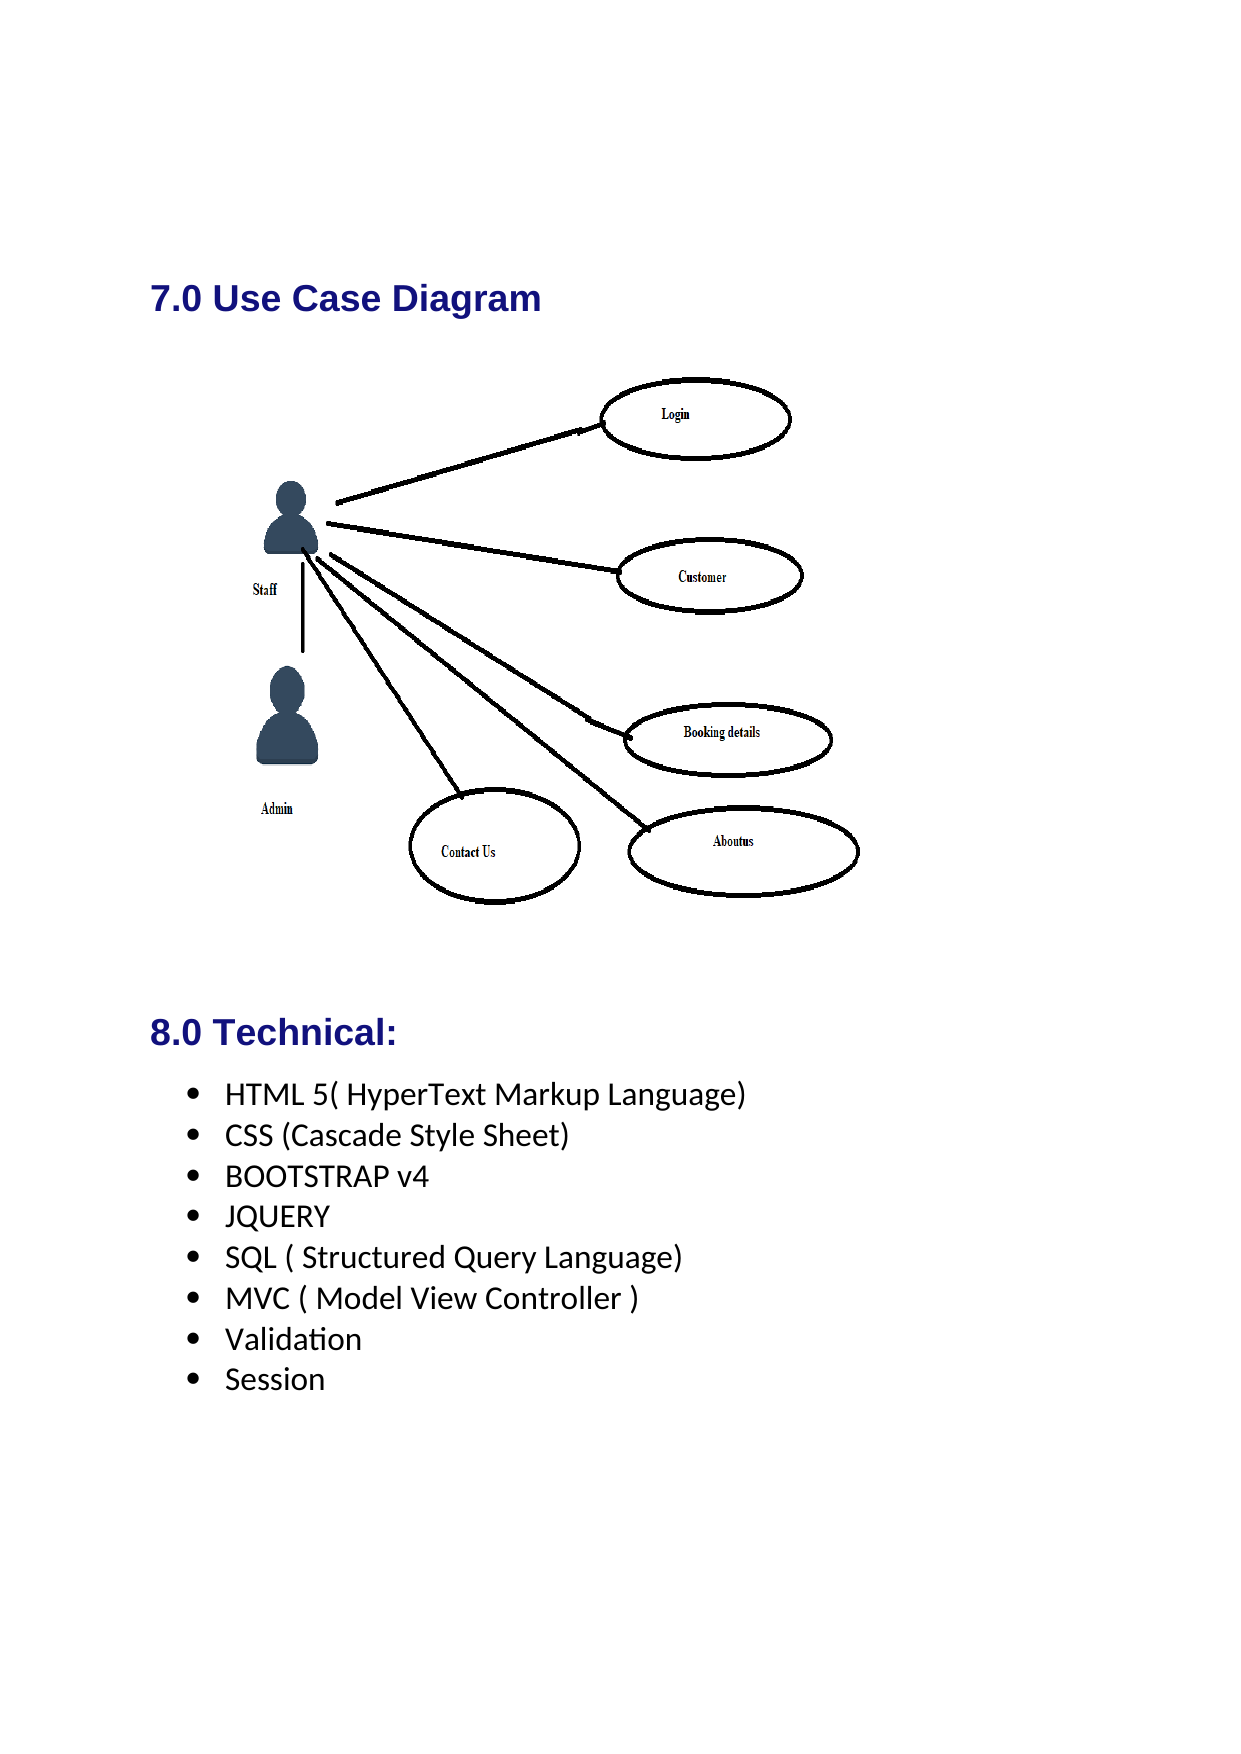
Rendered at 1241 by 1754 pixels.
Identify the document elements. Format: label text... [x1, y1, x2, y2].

list HTML 5( HyperText Markup Language) [187, 1073, 1090, 1114]
list SQL ( Structured Query Language) [187, 1236, 1090, 1277]
text 7.0 Use Case Diagram [150, 276, 1090, 319]
list BOOTSTRAP v4 [187, 1155, 1090, 1196]
list Validation [187, 1318, 1090, 1358]
list MVC ( Model View Controller ) [187, 1277, 1090, 1318]
list Session [187, 1358, 1090, 1399]
list JQUERY [187, 1196, 1090, 1236]
picture [150, 339, 1153, 945]
list CSS (Cascade Style Sheet) [187, 1114, 1090, 1155]
text 8.0 Technical: [150, 1010, 1090, 1053]
